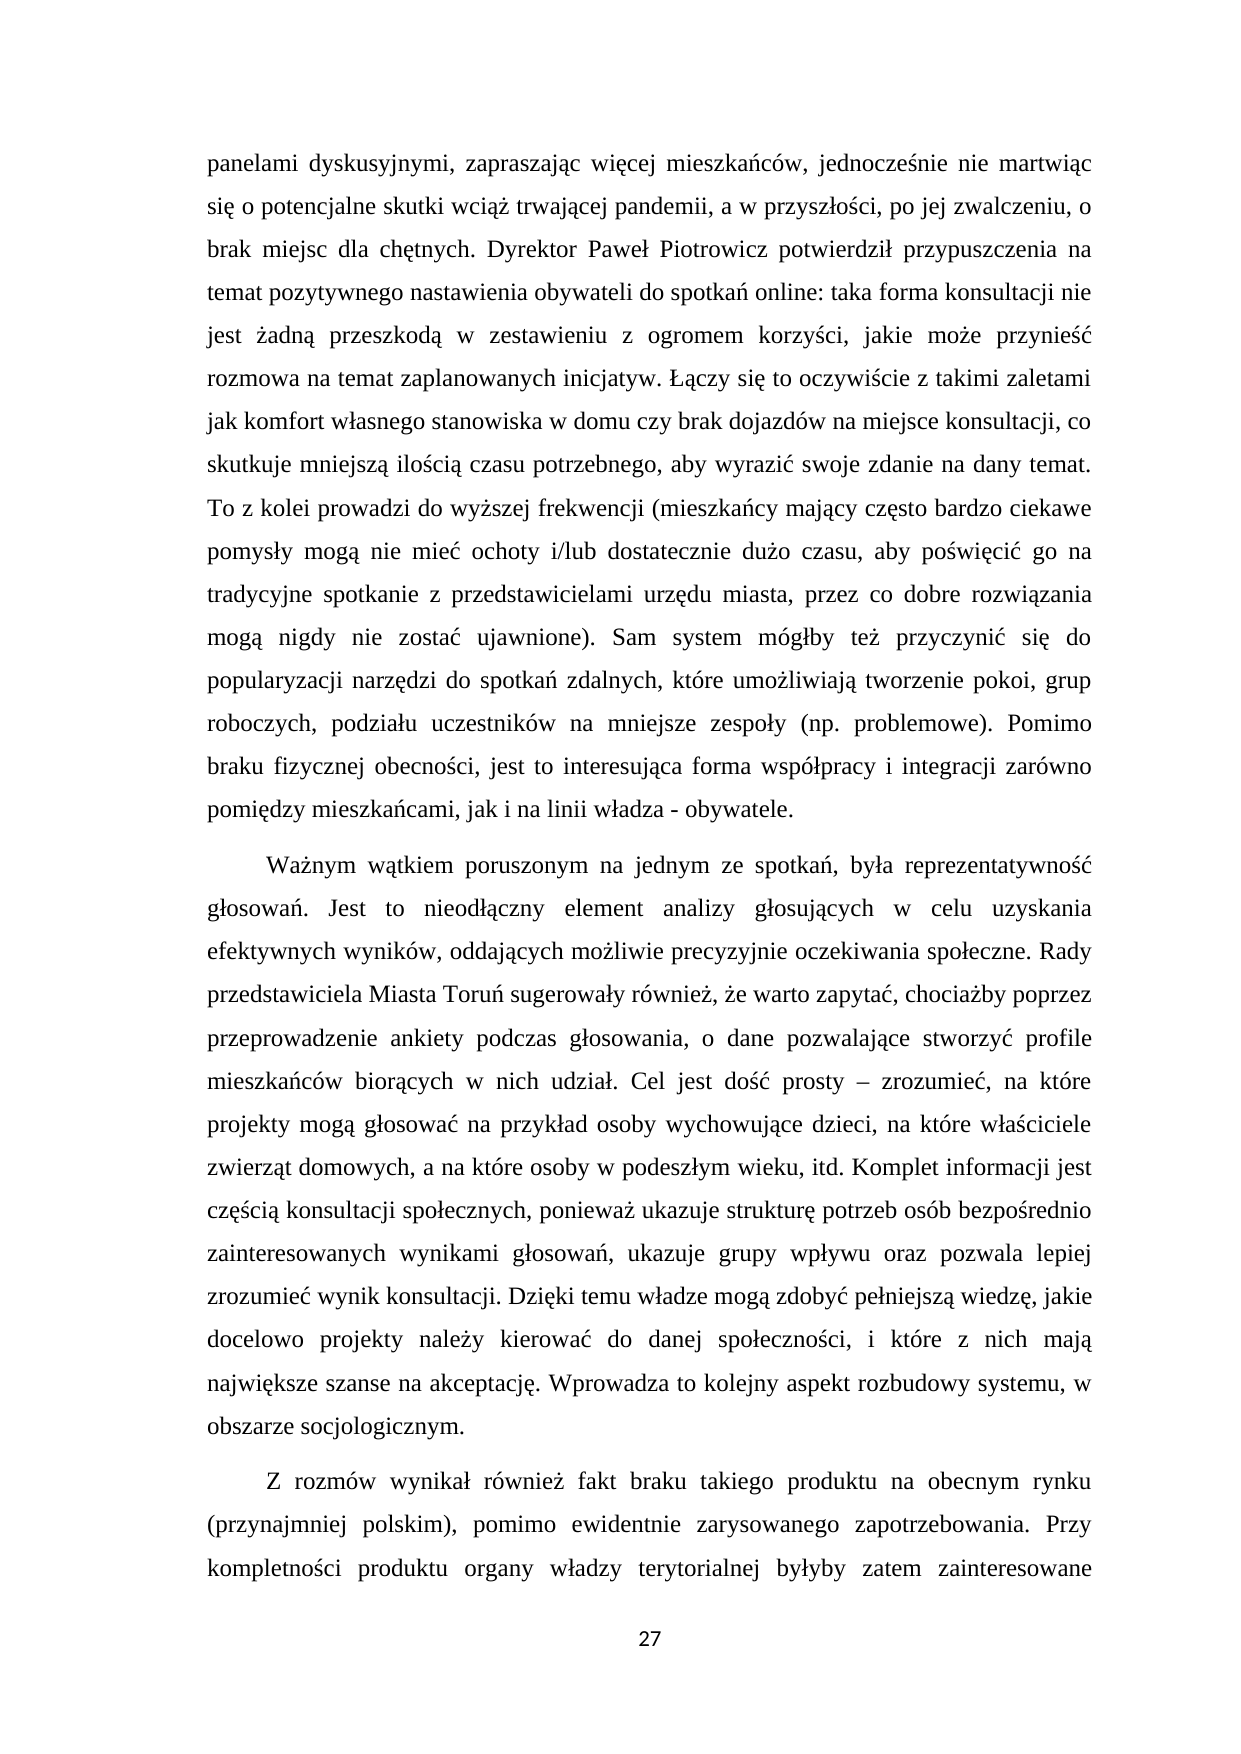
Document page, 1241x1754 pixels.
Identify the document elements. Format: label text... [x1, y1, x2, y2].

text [207, 148, 1092, 823]
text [207, 1466, 1092, 1581]
text Ważnym wątkiem poruszonym na jednym ze spotkań, była reprezentatywność głosowań. Jest to nieodłączny element analizy głosujących w celu uzyskania efektywnych wyników, oddających możliwie precyzyjnie oczekiwania społeczne. Rady przedstawiciela Miasta Toruń sugerowały również, że warto zapytać, chociażby poprzez przeprowadzenie ankiety podczas głosowania, o dane pozwalające stworzyć profile mieszkańców biorących w nich udział. Cel jest dość prosty – zrozumieć, na które projekty mogą głosować na przykład osoby wychowujące dzieci, na które właściciele zwierząt domowych, a na które osoby w podeszłym wieku, itd. Komplet informacji jest częścią konsultacji społecznych, ponieważ ukazuje strukturę potrzeb osób bezpośrednio zainteresowanych wynikami głosowań, ukazuje grupy wpływu oraz pozwala lepiej zrozumieć wynik konsultacji. Dzięki temu władze mogą zdobyć pełniejszą wiedzę, jakie docelowo projekty należy kierować do danej społeczności, i które z nich mają największe szanse na akceptację. Wprowadza to kolejny aspekt rozbudowy systemu, w obszarze socjologicznym. [207, 850, 1092, 1439]
